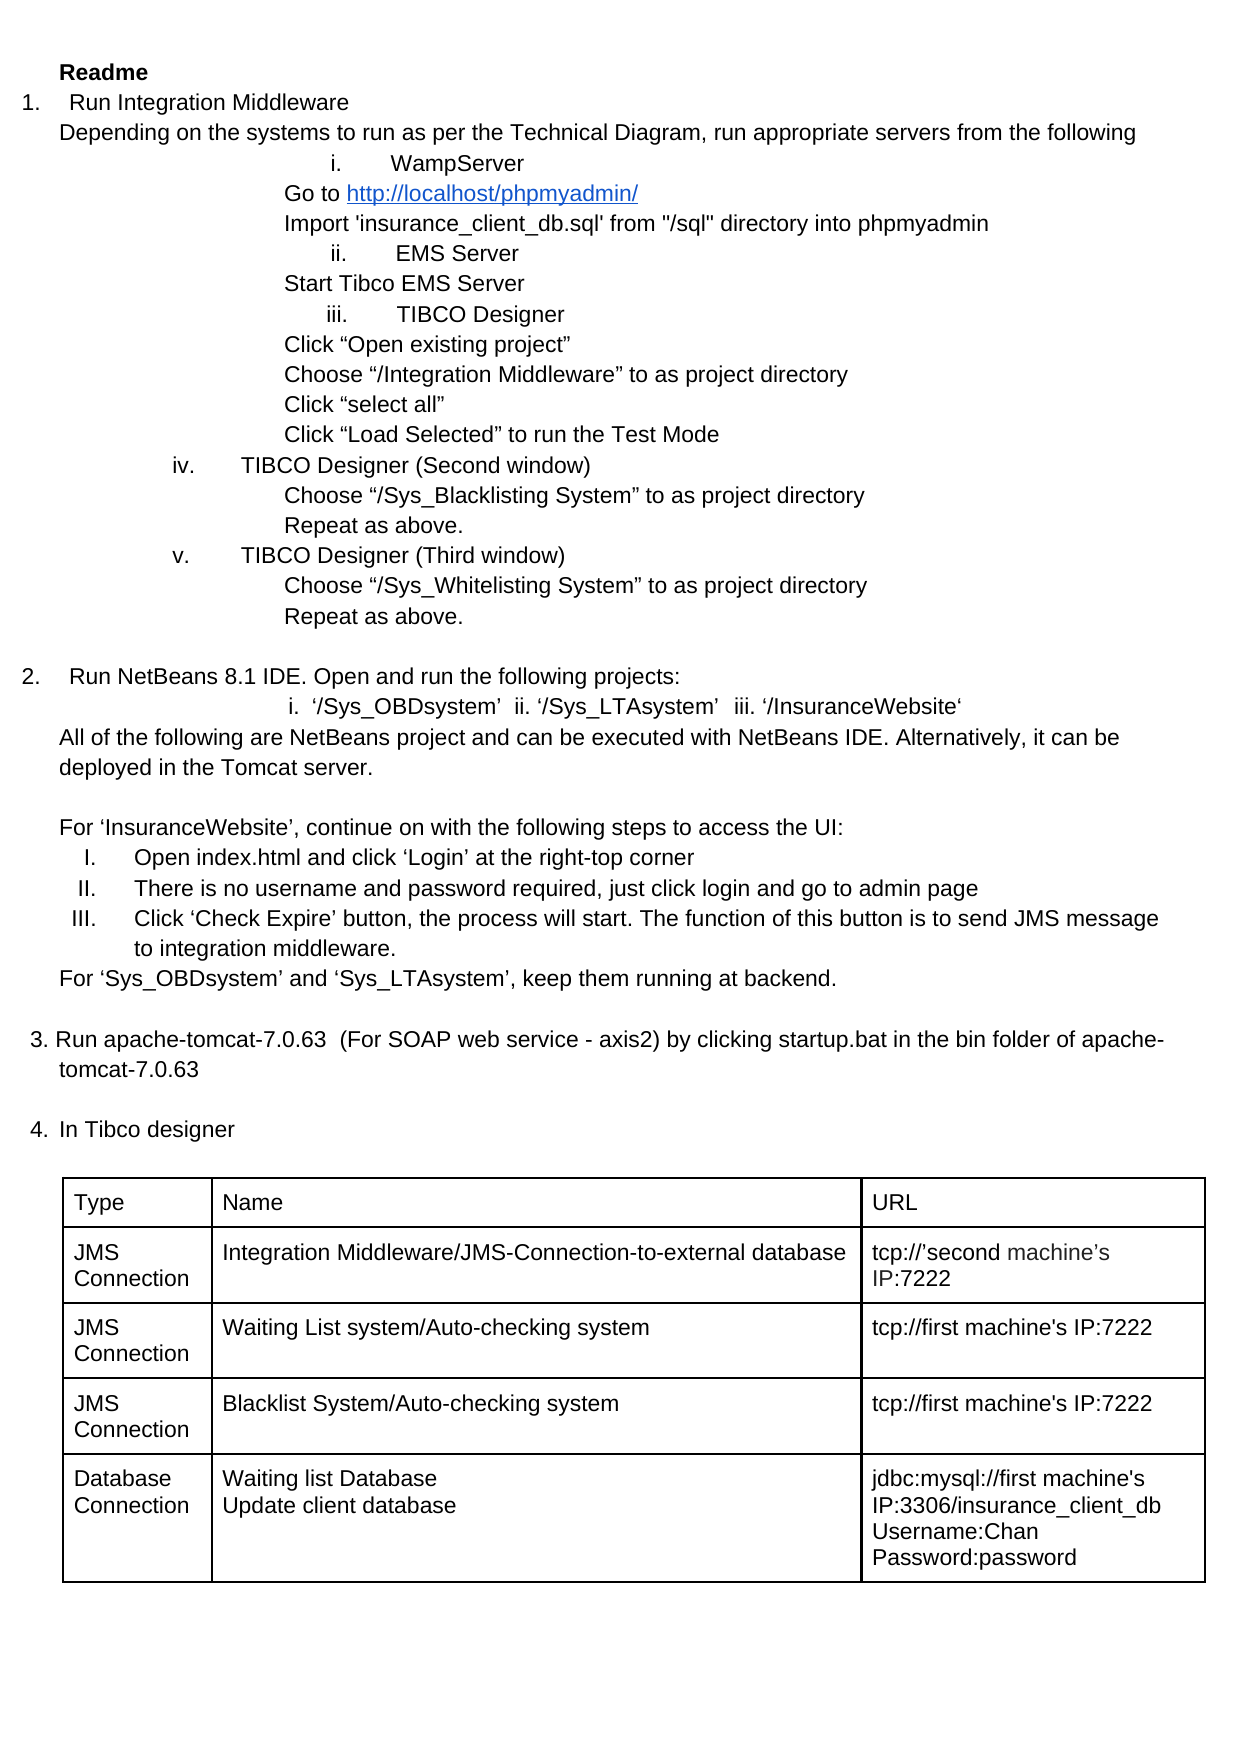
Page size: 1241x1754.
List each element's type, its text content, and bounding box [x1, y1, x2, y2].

text i. WampServer [209, 149, 1181, 176]
text Click “Load Selected” to run the Test Mode [209, 421, 1181, 448]
text Choose “/Sys_Blacklisting System” to as project directory [209, 482, 1181, 508]
table_cell Database Connection [64, 1455, 211, 1581]
text 3. Run apache-tomcat-7.0.63 (For SOAP web service - axis2) by clicking startup.bat in the bin folder of apache-tomcat-7.0.63 [30, 1026, 1181, 1082]
text Depending on the systems to run as per the Technical Diagram, run appropriate servers from the following [59, 119, 1181, 146]
text Start Tibco EMS Server [209, 270, 1181, 297]
table_cell Waiting list Database Update client database [213, 1455, 860, 1581]
table_header Type [64, 1179, 211, 1226]
list Click ‘Check Expire’ button, the process will start. The function of this button is to send JMS message to integration middleware. [96, 905, 1181, 961]
text Import 'insurance_client_db.sql' from "/sql" directory into phpmyadmin [209, 210, 1181, 236]
table_cell JMS Connection [64, 1379, 211, 1453]
table_header Name [213, 1179, 860, 1226]
text i. ‘/Sys_OBDsystem’ ii. ‘/Sys_LTAsystem’ iii. ‘/InsuranceWebsite‘ [209, 693, 1181, 720]
text ii. EMS Server [209, 240, 1181, 267]
table_cell tcp://first machine's IP:7222 [863, 1379, 1204, 1453]
text 2. Run NetBeans 8.1 IDE. Open and run the following projects: [21, 663, 1181, 689]
text Click “Open existing project” [284, 331, 1181, 357]
text iv. TIBCO Designer (Second window) [59, 452, 1181, 478]
text Readme [59, 59, 1181, 85]
table_cell JMS Connection [64, 1228, 211, 1302]
text 1. Run Integration Middleware [21, 89, 1181, 116]
table_cell Waiting List system/Auto-checking system [213, 1304, 860, 1377]
table_cell tcp://first machine's IP:7222 [863, 1304, 1204, 1377]
table_cell JMS Connection [64, 1304, 211, 1377]
table_cell jdbc:mysql://first machine's IP:3306/insurance_client_db Username:Chan Password:password [863, 1455, 1204, 1581]
text Repeat as above. [209, 512, 1181, 538]
table_cell Blacklist System/Auto-checking system [213, 1379, 860, 1453]
text Repeat as above. [209, 603, 1181, 629]
text For ‘Sys_OBDsystem’ and ‘Sys_LTAsystem’, keep them running at backend. [59, 965, 1181, 992]
text iii. TIBCO Designer [209, 301, 1181, 327]
text Go to http://localhost/phpmyadmin/ [209, 180, 1181, 206]
text For ‘InsuranceWebsite’, continue on with the following steps to access the UI: [59, 814, 1181, 841]
text Choose “/Sys_Whitelisting System” to as project directory [209, 572, 1181, 599]
text Click “select all” [284, 391, 1181, 418]
text 4. In Tibco designer [30, 1116, 1181, 1143]
table_header URL [863, 1179, 1204, 1226]
list Open index.html and click ‘Login’ at the right-top corner [96, 844, 1181, 871]
table_cell tcp://’second machine’s IP:7222 [863, 1228, 1204, 1302]
text v. TIBCO Designer (Third window) [59, 542, 1181, 569]
text All of the following are NetBeans project and can be executed with NetBeans IDE. Alternatively, it can be deployed in the Tomcat server. [59, 723, 1181, 780]
table_cell Integration Middleware/JMS-Connection-to-external database [213, 1228, 860, 1302]
text Choose “/Integration Middleware” to as project directory [284, 361, 1181, 387]
list There is no username and password required, just click login and go to admin page [96, 874, 1181, 901]
